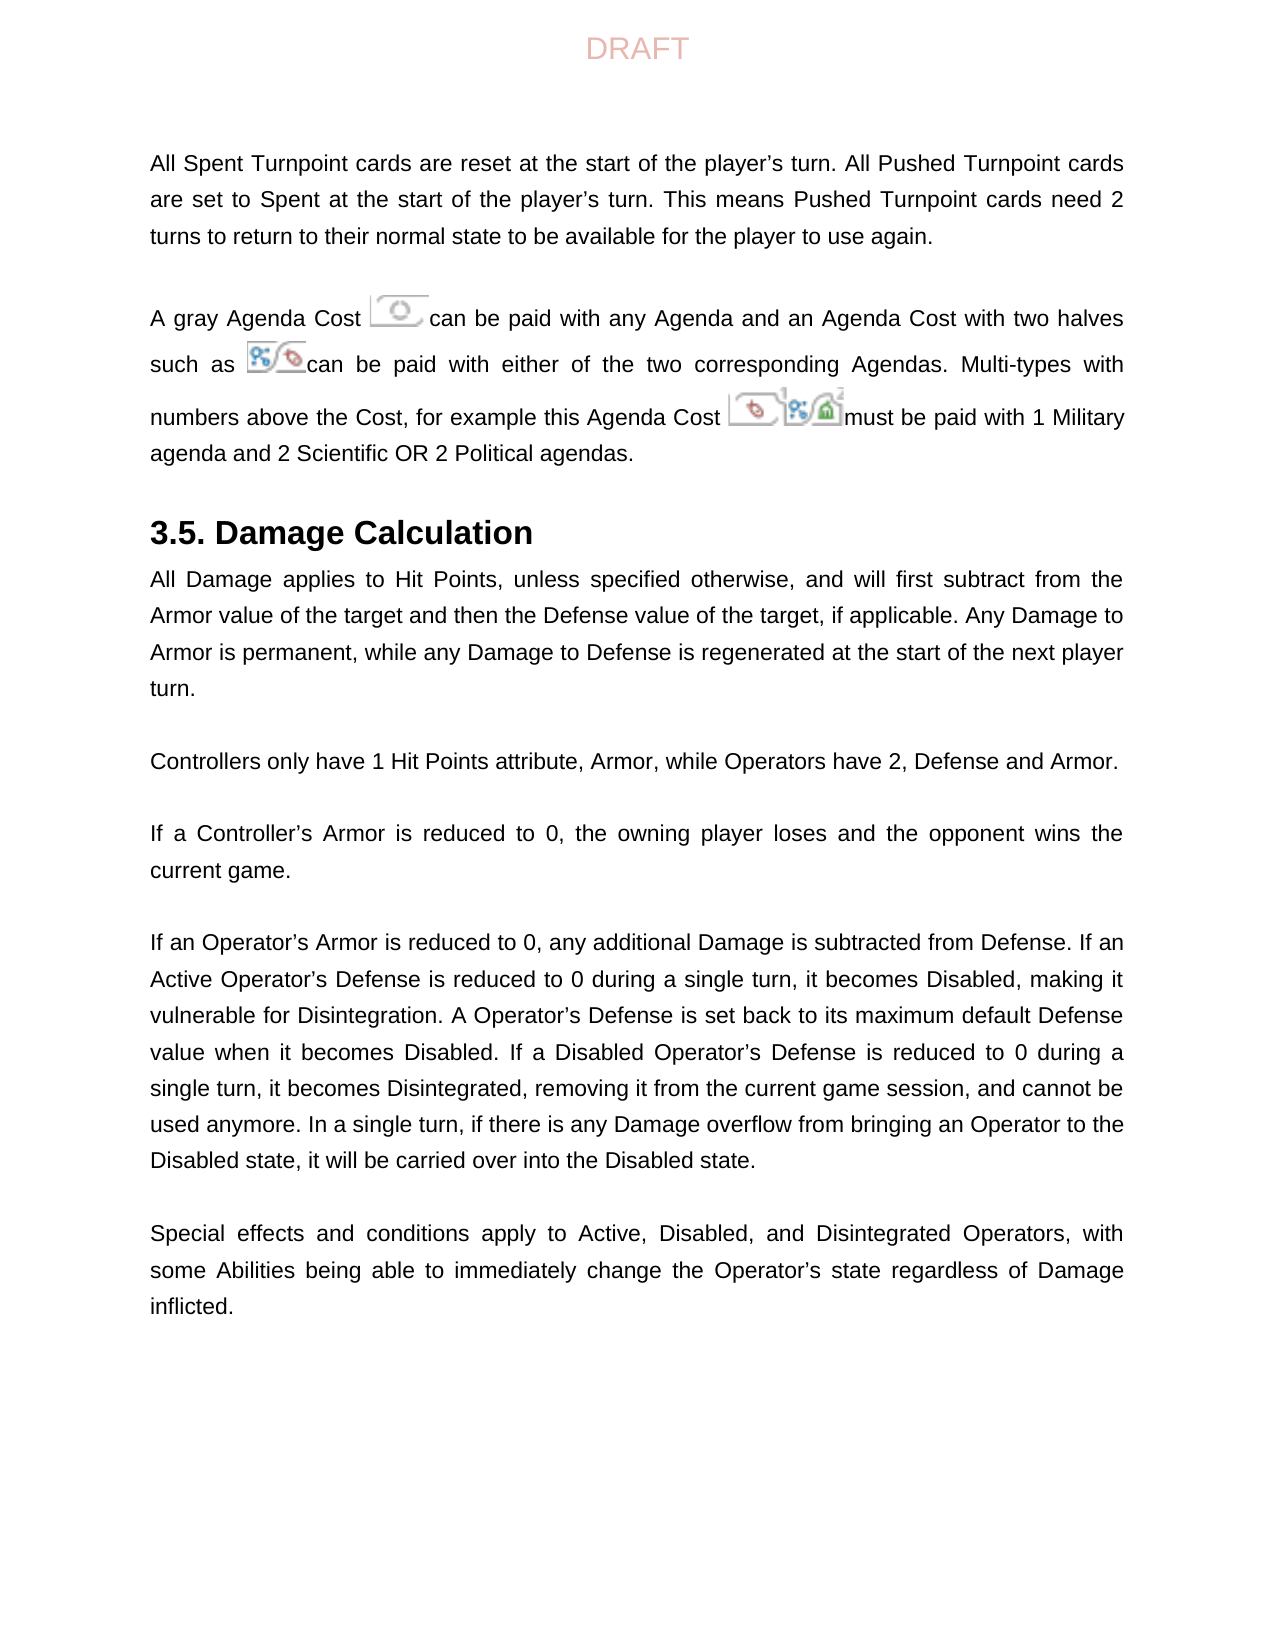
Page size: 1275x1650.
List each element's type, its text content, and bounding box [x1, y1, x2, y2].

text If an Operator’s Armor is reduced to 0, any additional Damage is subtracted from Defense. If an Active Operator’s Defense is reduced to 0 during a single turn, it becomes Disabled, making it vulnerable for Disintegration. A Operator’s Defense is set back to its maximum default Defense value when it becomes Disabled. If a Disabled Operator’s Defense is reduced to 0 during a single turn, it becomes Disintegrated, removing it from the current game session, and cannot be used anymore. In a single turn, if there is any Damage overflow from bringing an Operator to the Disabled state, it will be carried over into the Disabled state. [150, 929, 1125, 1174]
picture [247, 341, 307, 373]
picture [728, 387, 844, 426]
picture [369, 295, 429, 327]
text Special effects and conditions apply to Active, Disabled, and Disintegrated Operators, with some Abilities being able to immediately change the Operator’s state regardless of Damage inflicted. [150, 1220, 1125, 1319]
text Controllers only have 1 Hit Points attribute, Armor, while Operators have 2, Defense and Armor. [150, 748, 1125, 774]
text All Spent Turnpoint cards are reset at the start of the player’s turn. All Pushed Turnpoint cards are set to Spent at the start of the player’s turn. This means Pushed Turnpoint cards need 2 turns to return to their normal state to be available for the player to use again. [150, 150, 1125, 249]
text All Damage applies to Hit Points, unless specified otherwise, and will first subtract from the Armor value of the target and then the Defense value of the target, if applicable. Any Damage to Armor is permanent, while any Damage to Defense is regenerated at the start of the next player turn. [150, 566, 1125, 701]
text A gray Agenda Cost can be paid with any Agenda and an Agenda Cost with two halves such as can be paid with either of the two corresponding Agendas. Multi-types with numbers above the Cost, for example this Agenda Cost must be paid with 1 Military agenda and 2 Scientific OR 2 Political agendas. [150, 295, 1125, 466]
subtitle 3.5. Damage Calculation [150, 513, 1125, 551]
text If a Controller’s Armor is reduced to 0, the owning player loses and the opponent wins the current game. [150, 820, 1125, 883]
